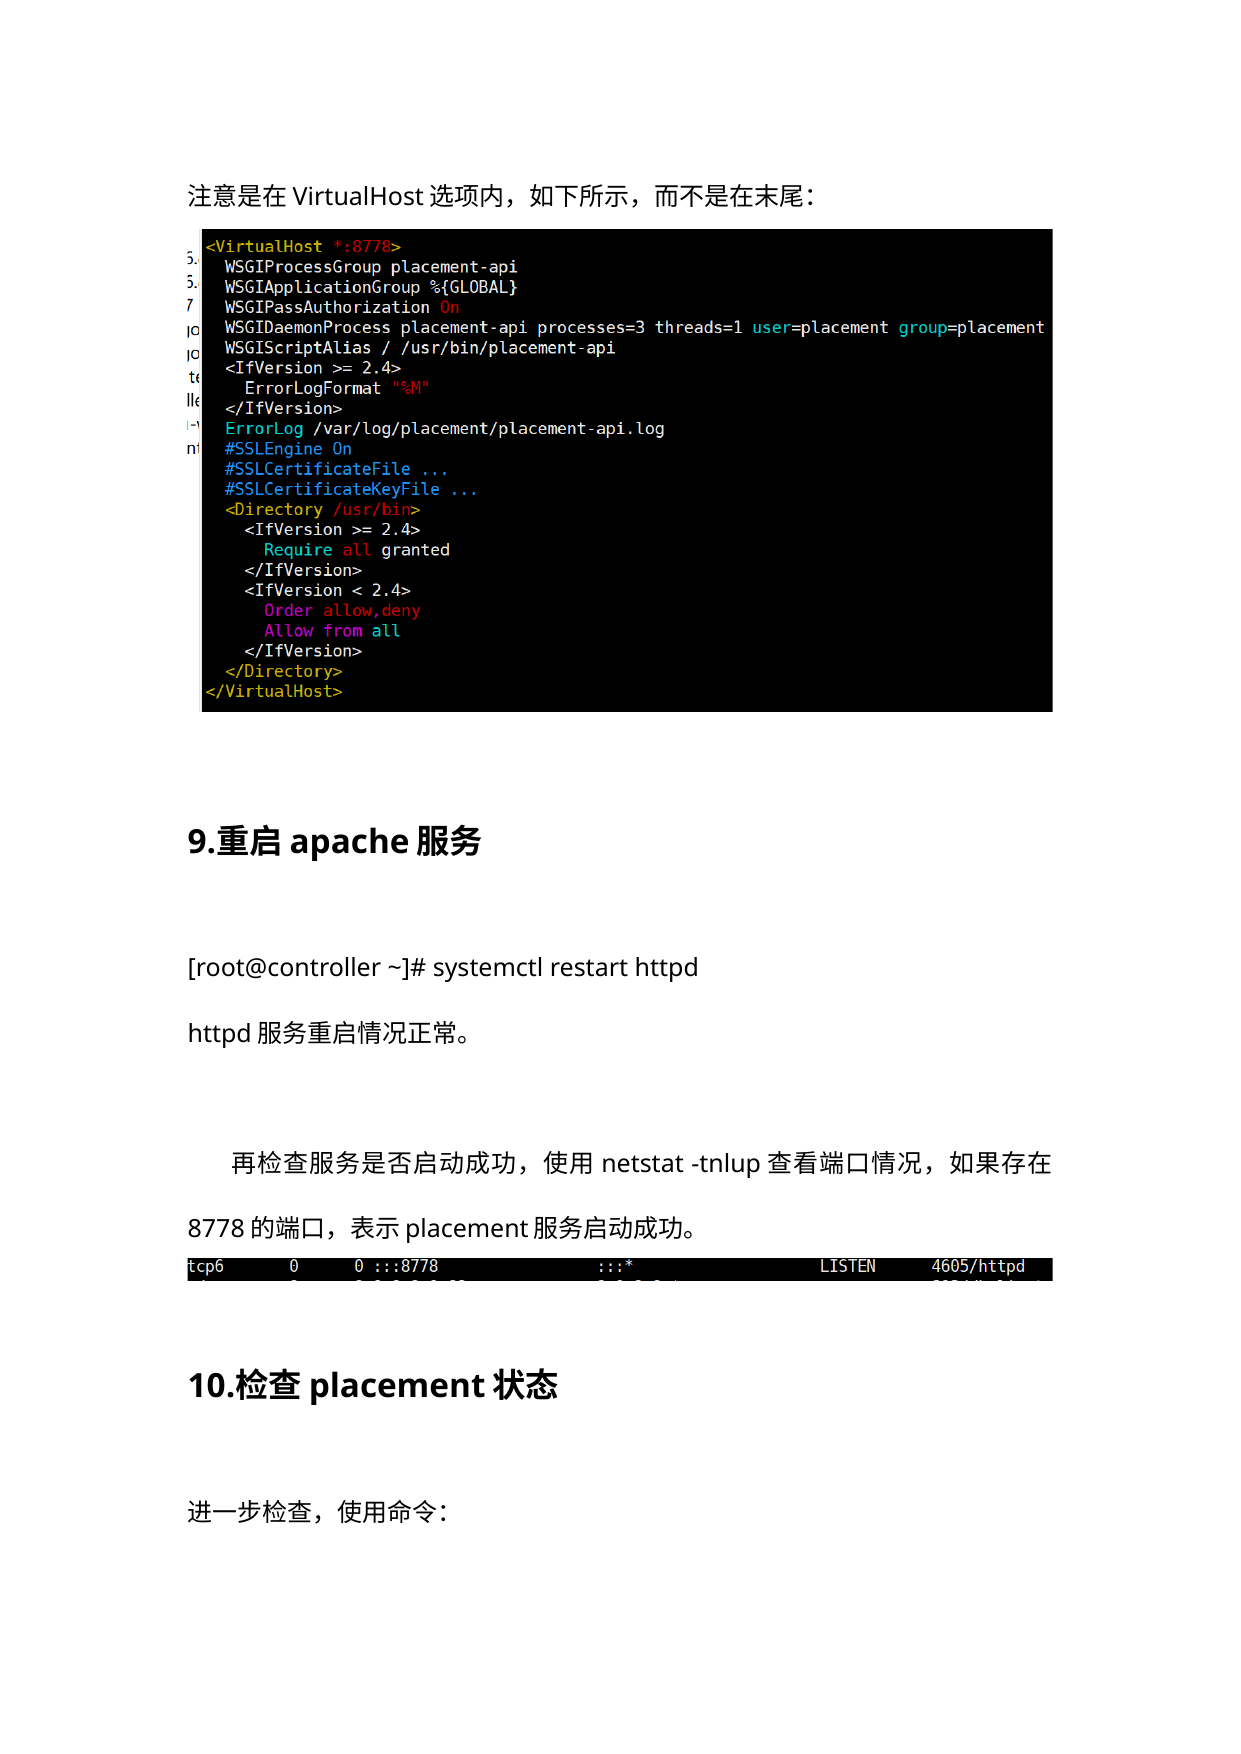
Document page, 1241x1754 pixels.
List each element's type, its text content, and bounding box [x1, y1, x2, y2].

subtitle 10.检查placement状态 [187, 1351, 1053, 1416]
text [root@controller ~]# systemctl restart httpd [187, 934, 1053, 999]
subtitle 9.重启apache服务 [187, 807, 1053, 872]
picture [187, 229, 1053, 712]
text httpd服务重启情况正常。 [187, 999, 1053, 1064]
text 再检查服务是否启动成功，使用netstat -tnlup查看端口情况，如果存在8778的端口，表示placement服务启动成功。 [187, 1129, 1053, 1258]
text 进一步检查，使用命令： [187, 1478, 1053, 1543]
text 注意是在VirtualHost选项内，如下所示，而不是在末尾： [187, 162, 1053, 227]
picture [187, 1258, 1053, 1281]
